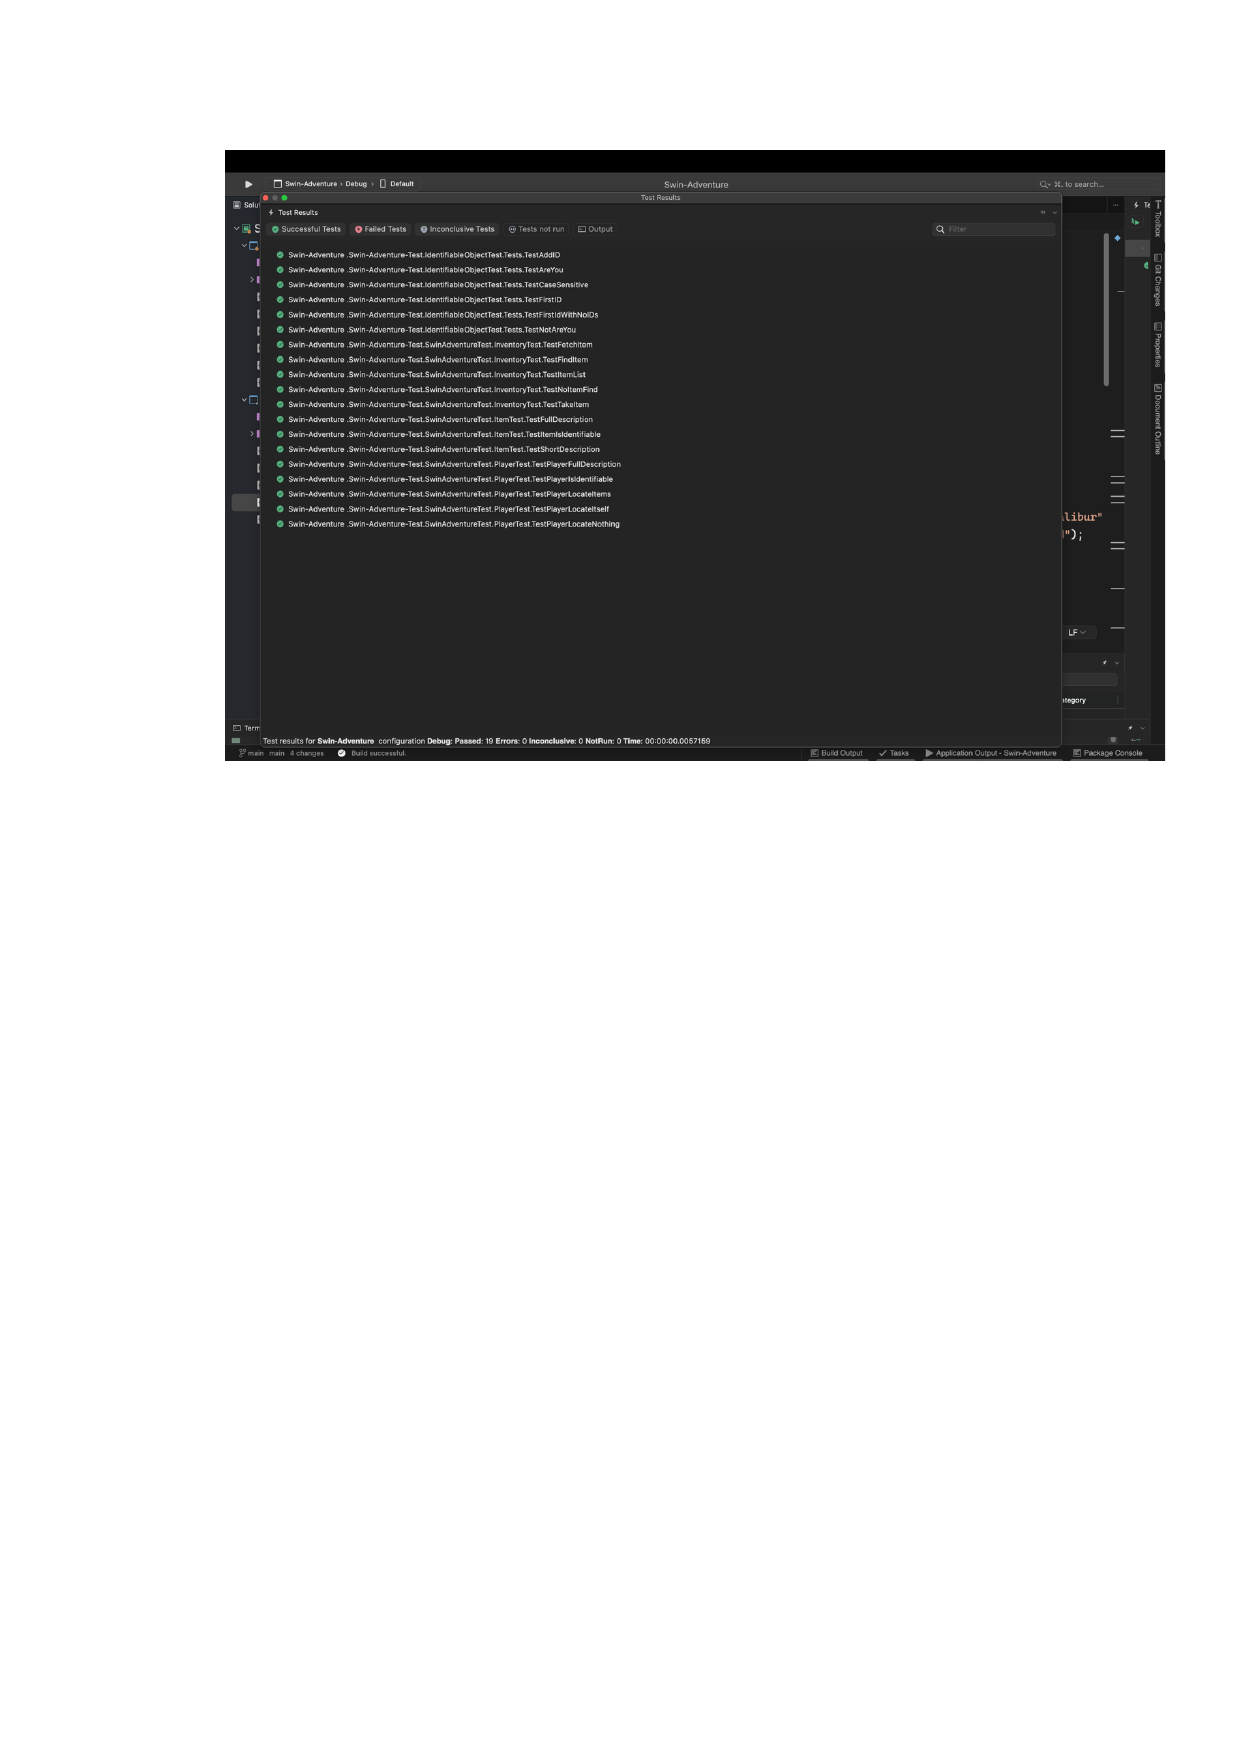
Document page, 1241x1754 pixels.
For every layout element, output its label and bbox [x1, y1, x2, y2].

picture [225, 150, 1166, 761]
